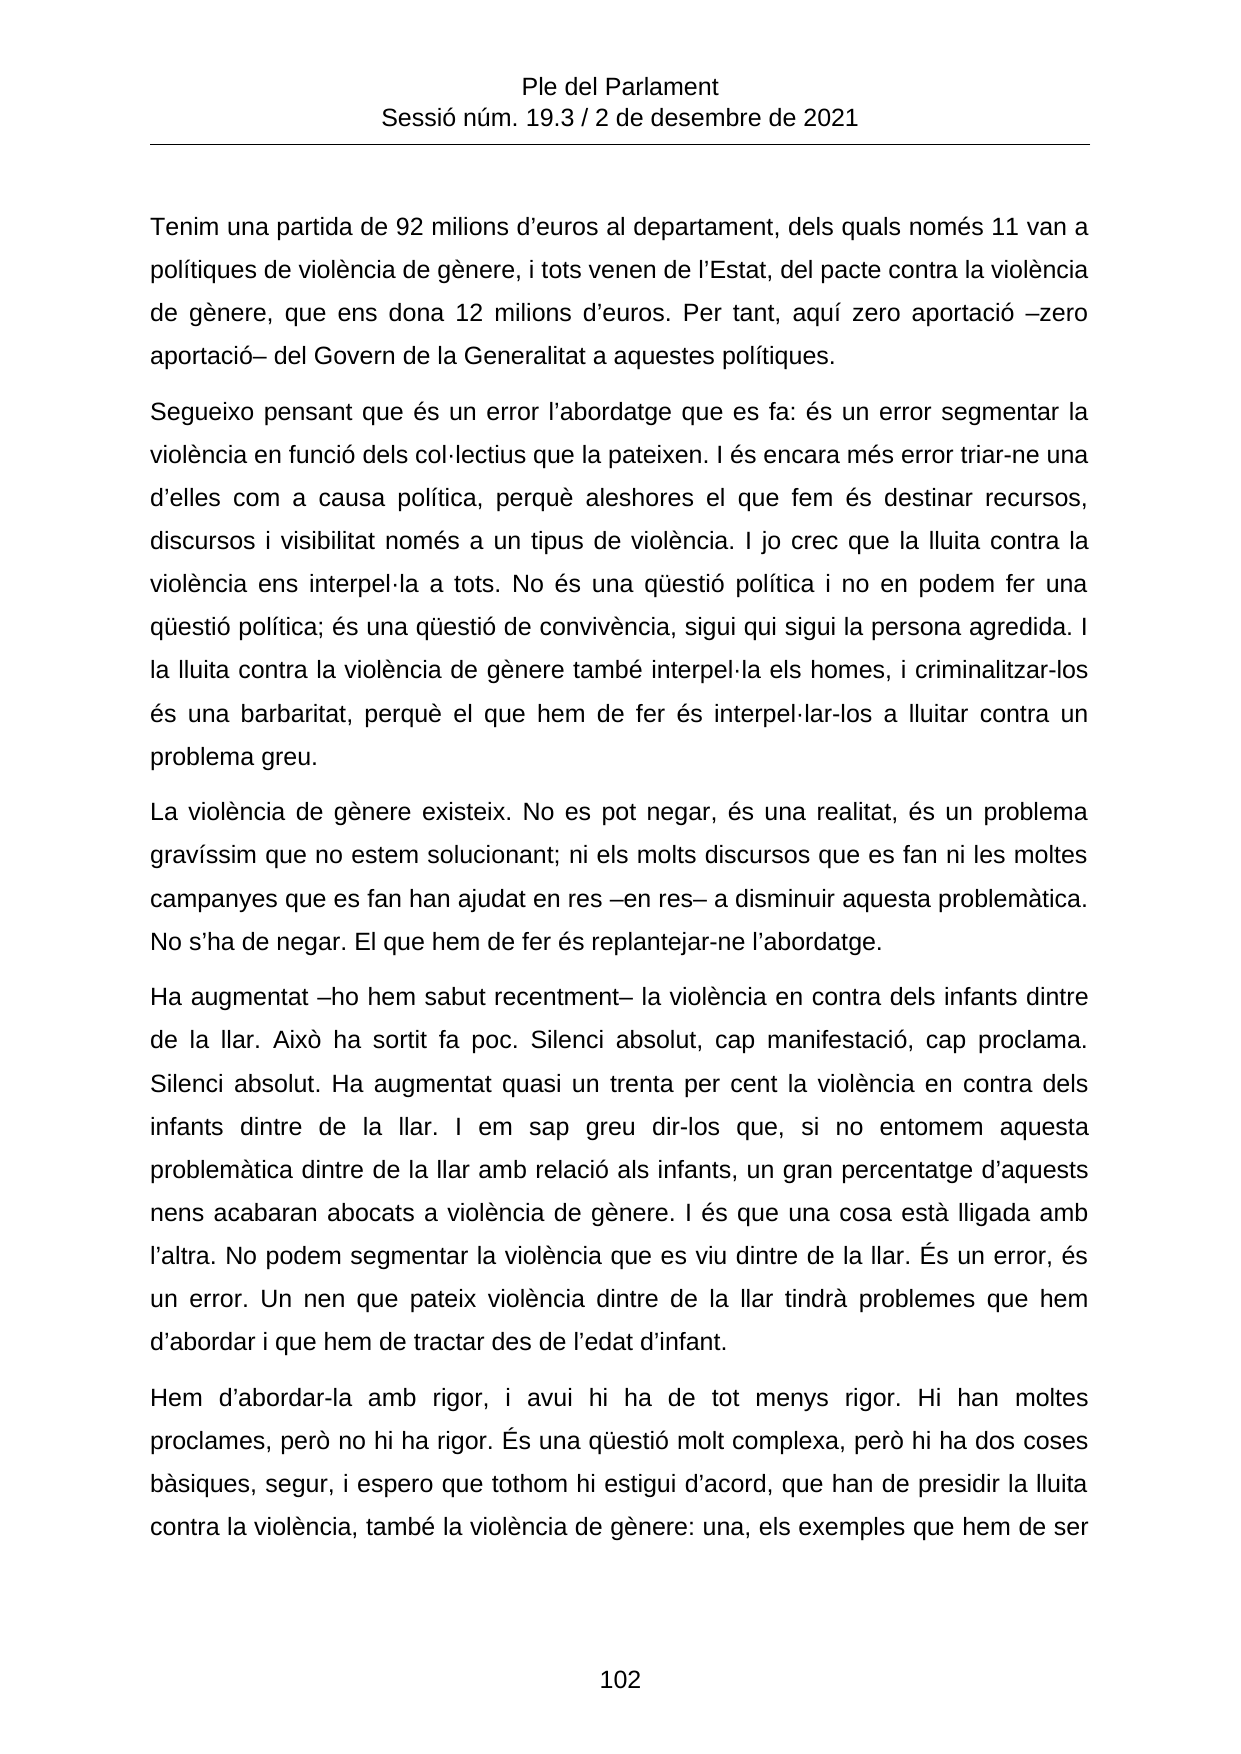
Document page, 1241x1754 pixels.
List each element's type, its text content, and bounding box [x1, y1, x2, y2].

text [150, 1383, 1090, 1541]
text La violència de gènere existeix. No es pot negar, és una realitat, és un problema gravíssim que no estem solucionant; ni els molts discursos que es fan ni les moltes campanyes que es fan han ajudat en res –en res– a disminuir aquesta problemàtica. No s’ha de negar. El que hem de fer és replantejar-ne l’abordatge. [150, 797, 1090, 956]
text Ha augmentat –ho hem sabut recentment– la violència en contra dels infants dintre de la llar. Això ha sortit fa poc. Silenci absolut, cap manifestació, cap proclama. Silenci absolut. Ha augmentat quasi un trenta per cent la violència en contra dels infants dintre de la llar. I em sap greu dir-los que, si no entomem aquesta problemàtica dintre de la llar amb relació als infants, un gran percentatge d’aquests nens acabaran abocats a violència de gènere. I és que una cosa està lligada amb l’altra. No podem segmentar la violència que es viu dintre de la llar. És un error, és un error. Un nen que pateix violència dintre de la llar tindrà problemes que hem d’abordar i que hem de tractar des de l’edat d’infant. [150, 982, 1090, 1356]
text Segueixo pensant que és un error l’abordatge que es fa: és un error segmentar la violència en funció dels col·lectius que la pateixen. I és encara més error triar-ne una d’elles com a causa política, perquè aleshores el que fem és destinar recursos, discursos i visibilitat només a un tipus de violència. I jo crec que la lluita contra la violència ens interpel·la a tots. No és una qüestió política i no en podem fer una qüestió política; és una qüestió de convivència, sigui qui sigui la persona agredida. I la lluita contra la violència de gènere també interpel·la els homes, i criminalitzar-los és una barbaritat, perquè el que hem de fer és interpel·lar-los a lluitar contra un problema greu. [150, 397, 1090, 771]
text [150, 212, 1090, 370]
